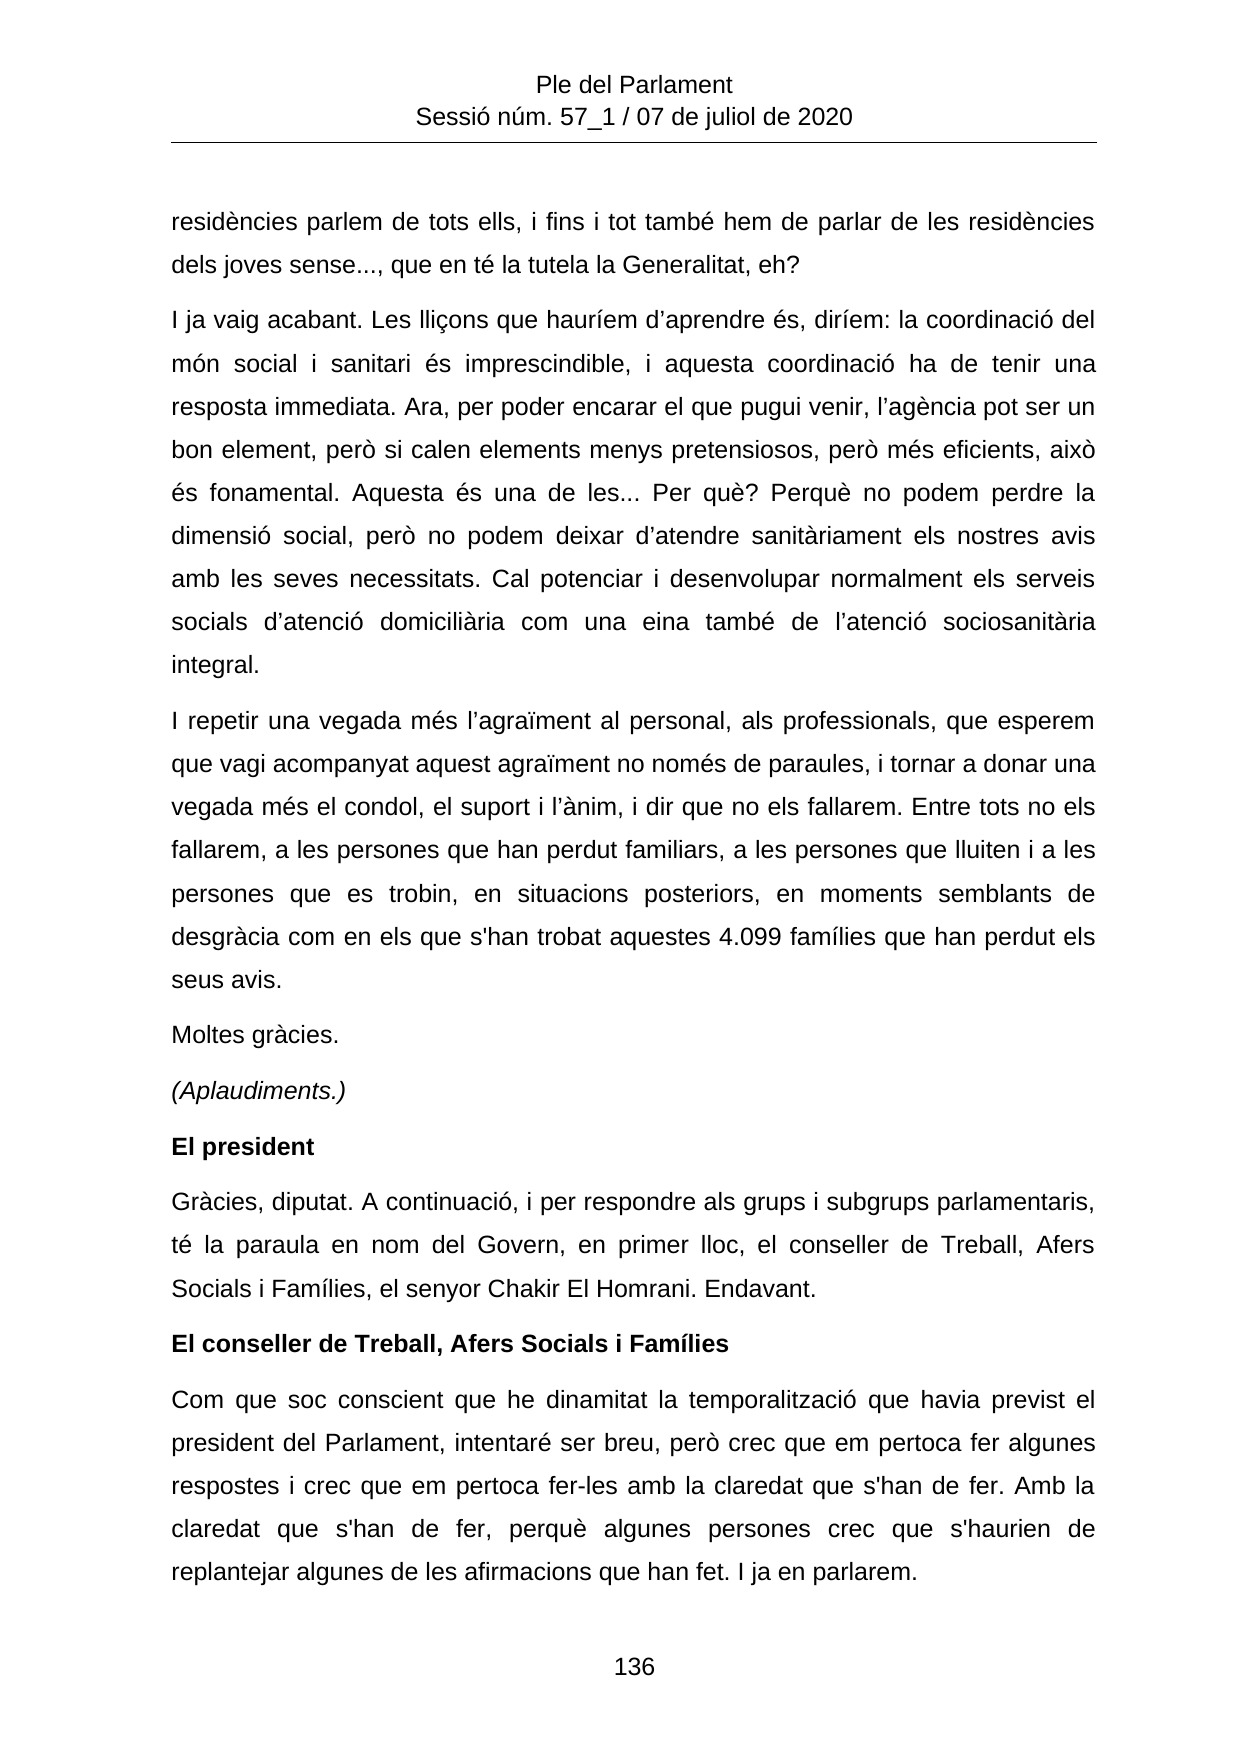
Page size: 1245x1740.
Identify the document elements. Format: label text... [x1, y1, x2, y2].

text Gràcies, diputat. A continuació, i per respondre als grups i subgrups parlamentaris, té la paraula en nom del Govern, en primer lloc, el conseller de Treball, Afers Socials i Famílies, el senyor Chakir El Homrani. Endavant. [171, 1187, 1097, 1302]
text I ja vaig acabant. Les lliçons que hauríem d’aprendre és, diríem: la coordinació del món social i sanitari és imprescindible, i aquesta coordinació ha de tenir una resposta immediata. Ara, per poder encarar el que pugui venir, l’agència pot ser un bon element, però si calen elements menys pretensiosos, però més eficients, això és fonamental. Aquesta és una de les... Per què? Perquè no podem perdre la dimensió social, però no podem deixar d’atendre sanitàriament els nostres avis amb les seves necessitats. Cal potenciar i desenvolupar normalment els serveis socials d’atenció domiciliària com una eina també de l’atenció sociosanitària integral. [171, 306, 1097, 679]
text Moltes gràcies. [171, 1021, 1097, 1049]
text Com que soc conscient que he dinamitat la temporalització que havia previst el president del Parlament, intentaré ser breu, però crec que em pertoca fer algunes respostes i crec que em pertoca fer-les amb la claredat que s'han de fer. Amb la claredat que s'han de fer, perquè algunes persones crec que s'haurien de replantejar algunes de les afirmacions que han fet. I ja en parlarem. [171, 1385, 1097, 1586]
text El president [171, 1132, 1097, 1161]
text I repetir una vegada més l’agraïment al personal, als professionals, que esperem que vagi acompanyat aquest agraïment no només de paraules, i tornar a donar una vegada més el condol, el suport i l’ànim, i dir que no els fallarem. Entre tots no els fallarem, a les persones que han perdut familiars, a les persones que lluiten i a les persones que es trobin, en situacions posteriors, en moments semblants de desgràcia com en els que s'han trobat aquestes 4.099 famílies que han perdut els seus avis. [171, 706, 1097, 994]
text El conseller de Treball, Afers Socials i Famílies [171, 1329, 1097, 1358]
text (Aplaudiments.) [171, 1076, 1097, 1105]
